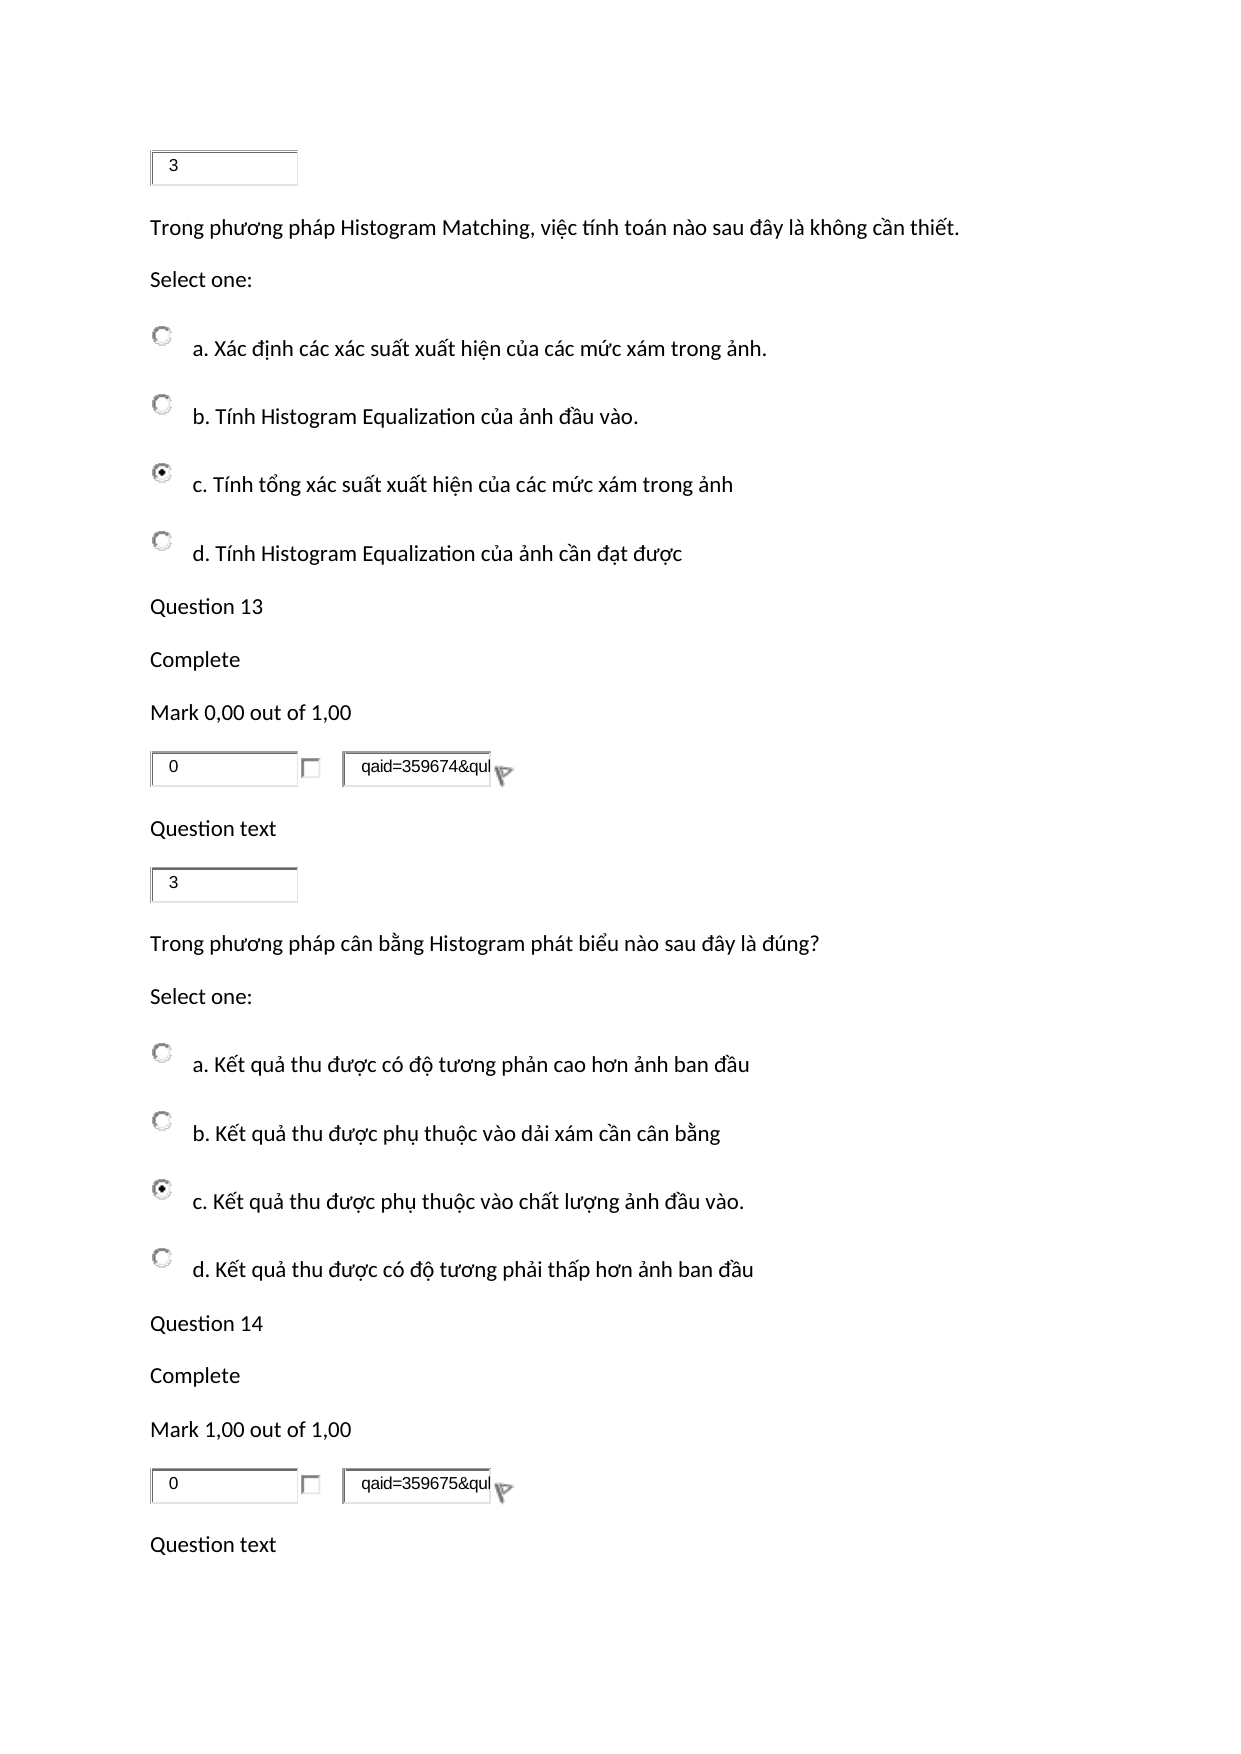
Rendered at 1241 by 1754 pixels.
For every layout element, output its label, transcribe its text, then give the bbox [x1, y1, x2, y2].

text Select one: [150, 982, 1090, 1010]
text Question text [150, 814, 1090, 842]
text Question 14 [150, 1309, 1090, 1337]
picture [492, 763, 518, 789]
text b. Tính Histogram Equalization của ảnh đầu vào. [150, 387, 1090, 430]
text d. Kết quả thu được có độ tương phải thấp hơn ảnh ban đầu [150, 1240, 1090, 1284]
text Select one: [150, 266, 1090, 294]
text a. Xác định các xác suất xuất hiện của các mức xám trong ảnh. [150, 319, 1090, 362]
picture [492, 1480, 518, 1506]
text Trong phương pháp cân bằng Histogram phát biểu nào sau đây là đúng? [150, 929, 1090, 957]
text Question text [150, 1530, 1090, 1558]
text Mark 1,00 out of 1,00 [150, 1415, 1090, 1443]
text b. Kết quả thu được phụ thuộc vào dải xám cần cân bằng [150, 1104, 1090, 1147]
text a. Kết quả thu được có độ tương phản cao hơn ảnh ban đầu [150, 1035, 1090, 1079]
text Complete [150, 645, 1090, 673]
text Question 13 [150, 592, 1090, 620]
text Complete [150, 1362, 1090, 1390]
text c. Tính tổng xác suất xuất hiện của các mức xám trong ảnh [150, 455, 1090, 499]
text Trong phương pháp Histogram Matching, việc tính toán nào sau đây là không cần thiết. [150, 213, 1090, 241]
text d. Tính Histogram Equalization của ảnh cần đạt được [150, 524, 1090, 567]
text Mark 0,00 out of 1,00 [150, 698, 1090, 726]
text c. Kết quả thu được phụ thuộc vào chất lượng ảnh đầu vào. [150, 1172, 1090, 1215]
